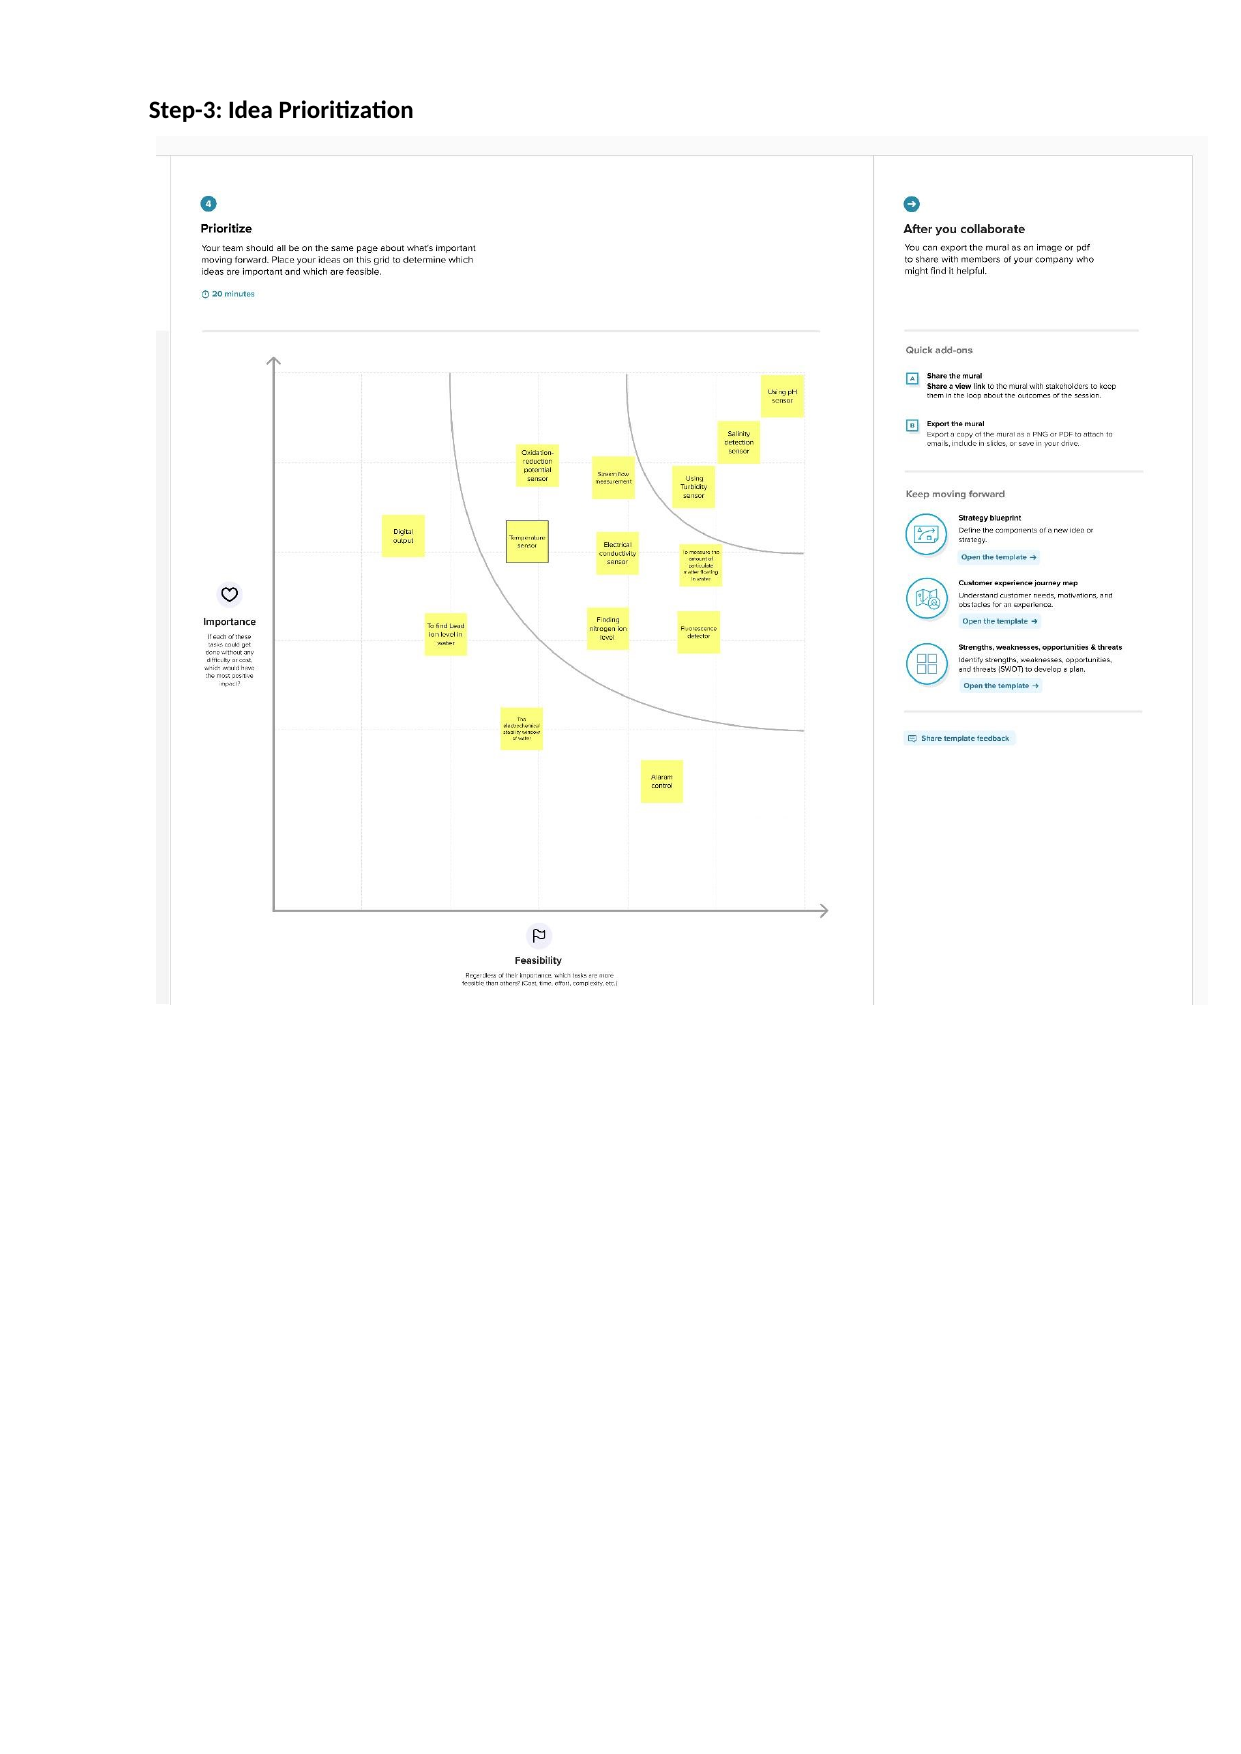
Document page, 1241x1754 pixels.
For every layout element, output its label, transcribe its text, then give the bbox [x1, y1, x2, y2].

subtitle Step-3: Idea Prioritization [148, 94, 1208, 124]
picture [156, 136, 1208, 1005]
